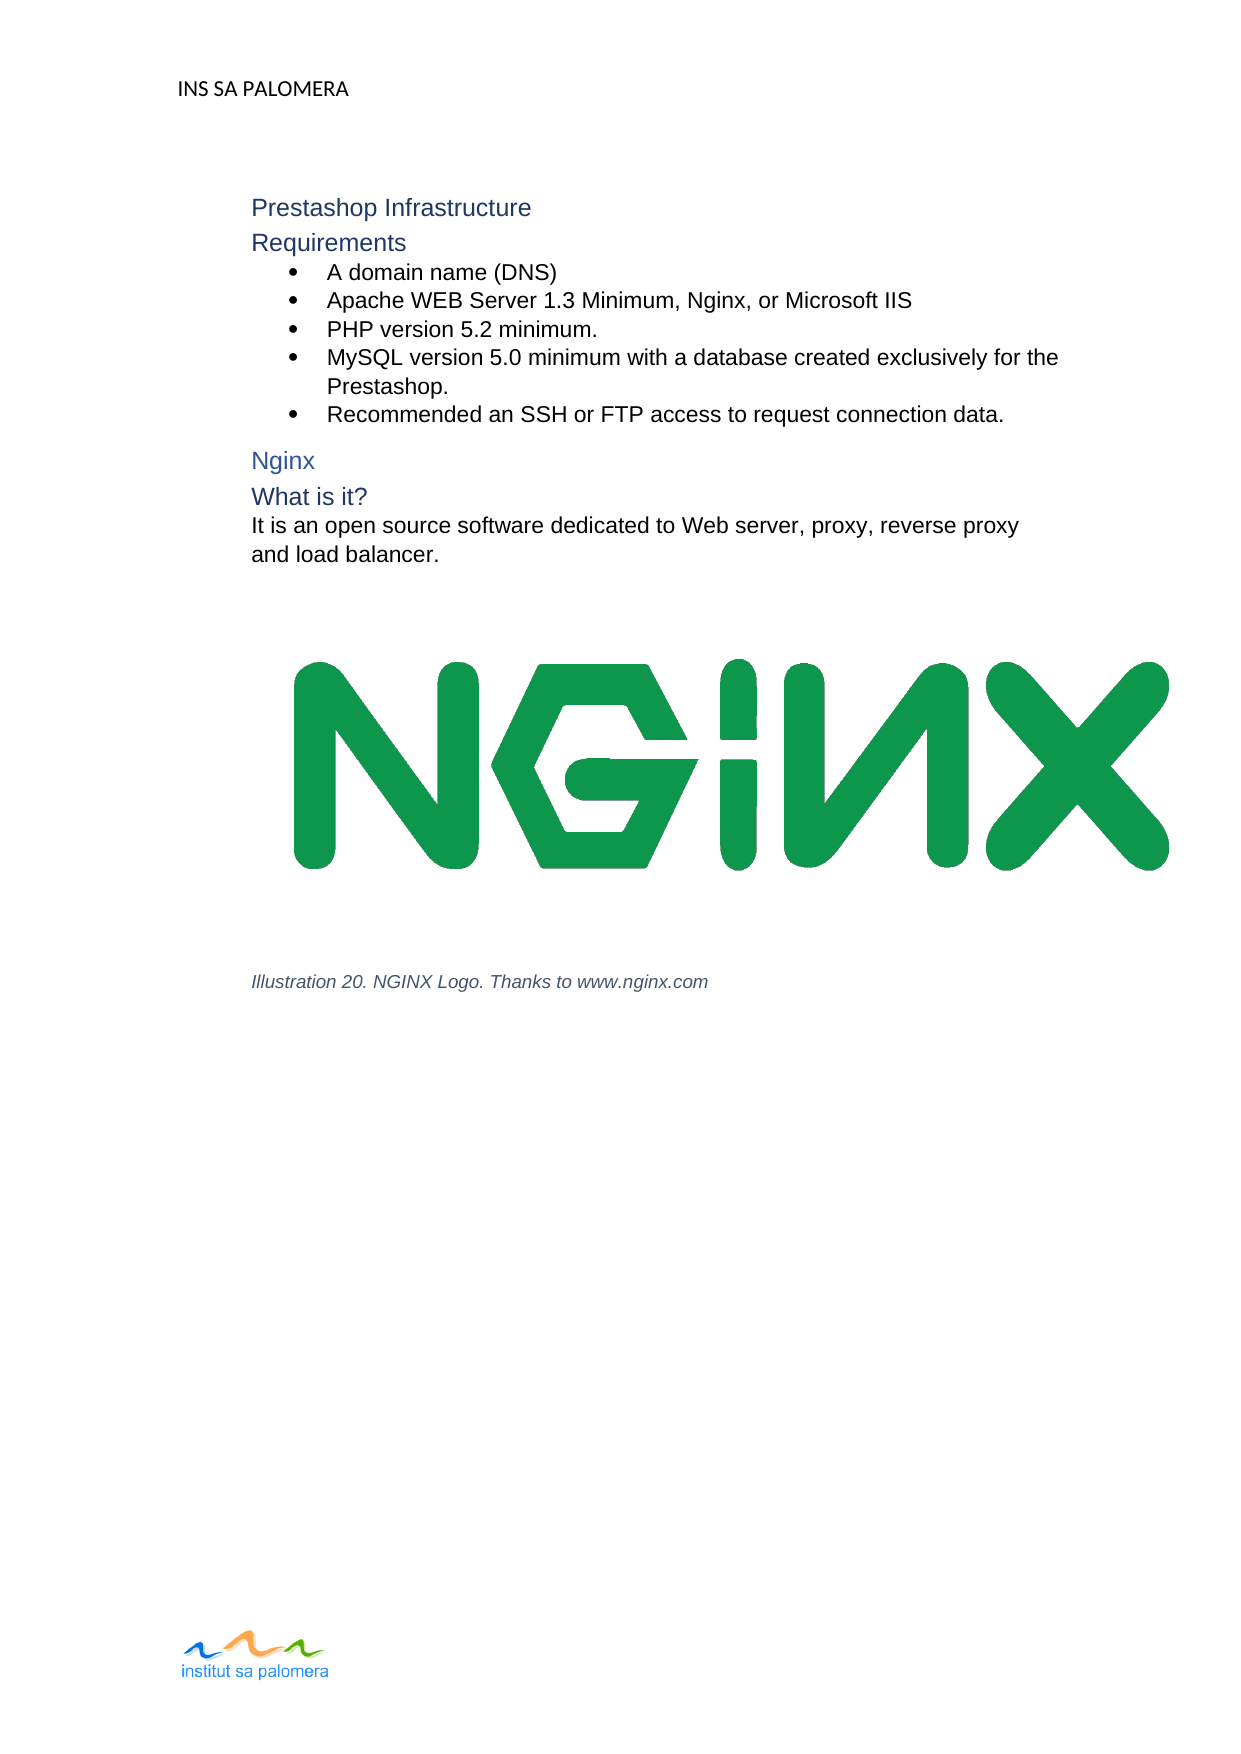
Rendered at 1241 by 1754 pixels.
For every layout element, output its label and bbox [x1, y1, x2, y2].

picture [251, 586, 1211, 952]
picture [177, 1629, 332, 1681]
